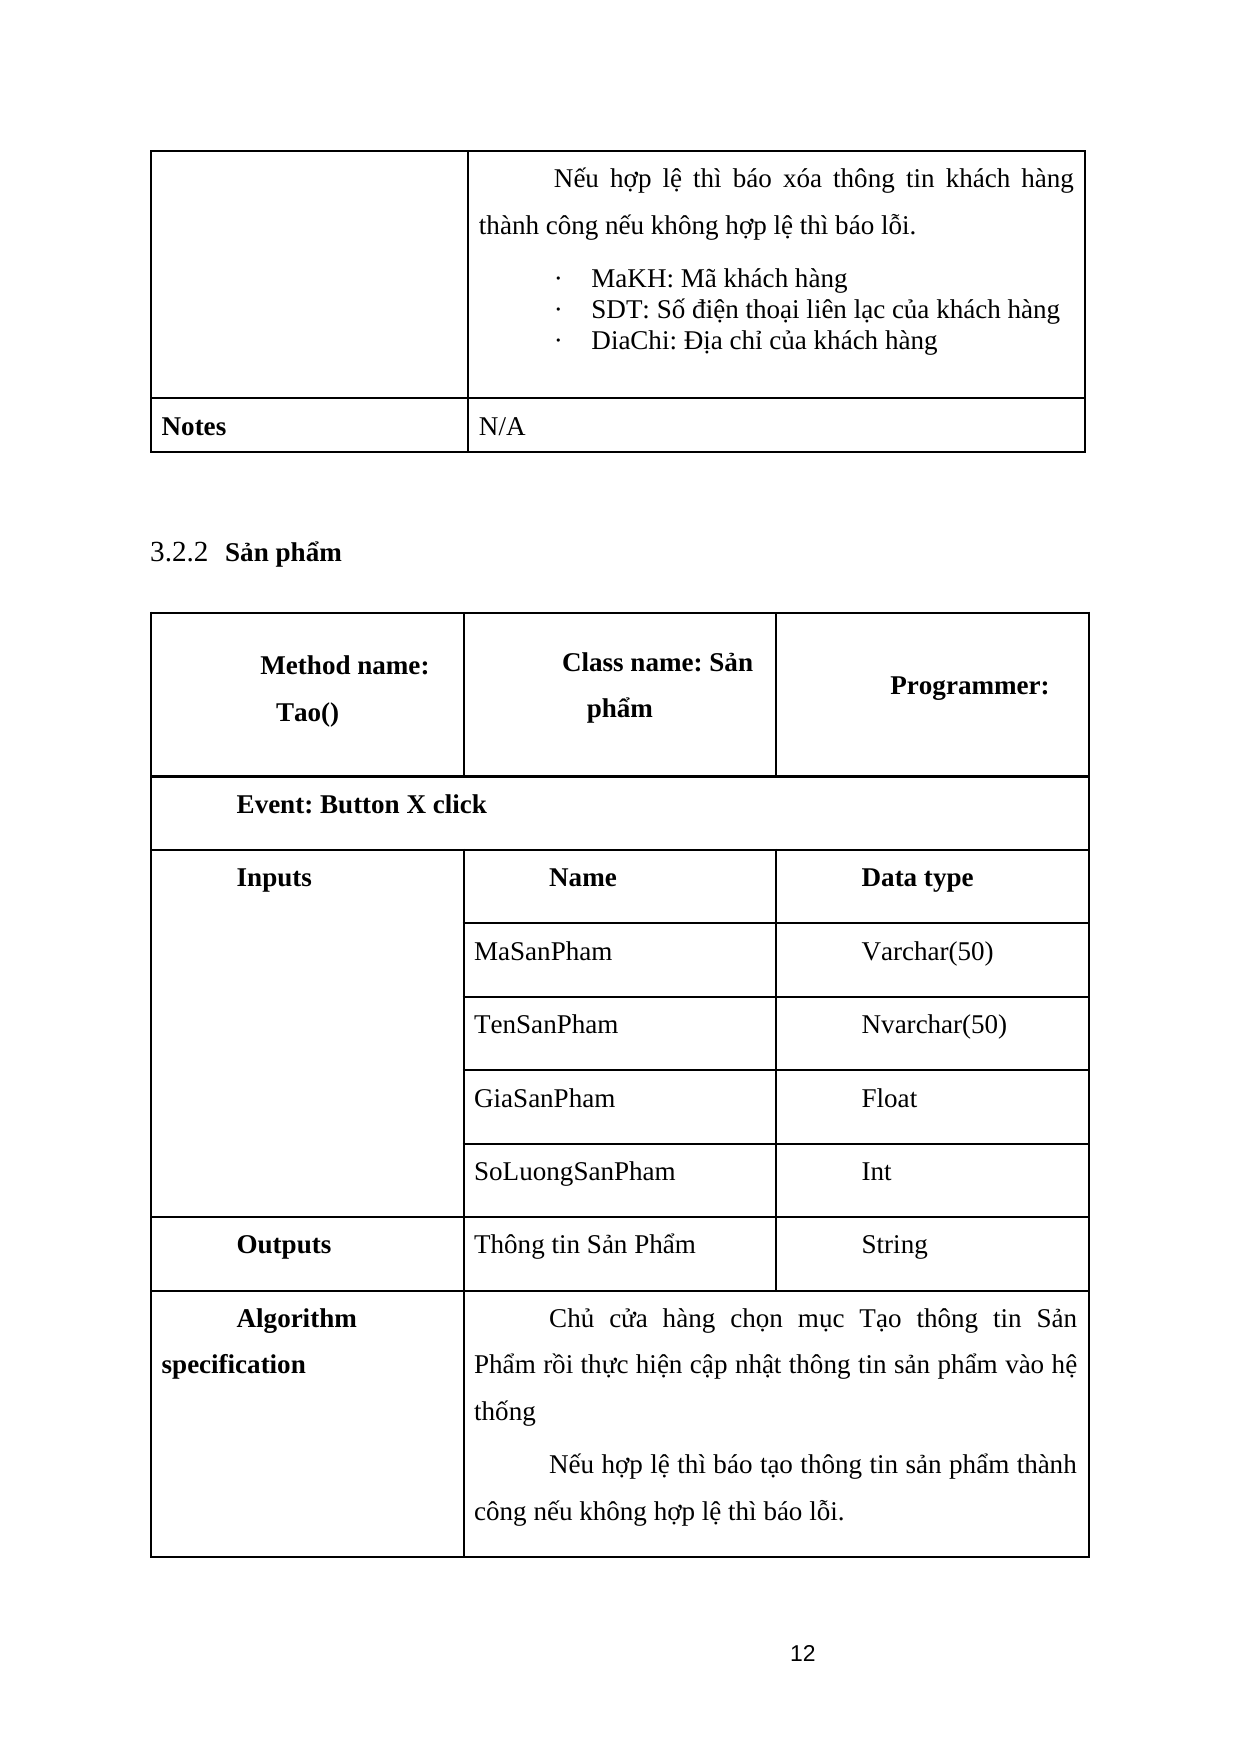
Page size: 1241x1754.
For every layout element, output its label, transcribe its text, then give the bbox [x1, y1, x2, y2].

table_cell N/A [469, 399, 1084, 451]
table_header Programmer: [777, 614, 1088, 775]
table_cell String [777, 1218, 1088, 1289]
table_cell Notes [152, 399, 467, 451]
table_cell GiaSanPham [465, 1071, 775, 1143]
table_cell Varchar(50) [777, 924, 1088, 996]
table_cell Inputs [152, 851, 463, 1216]
table_header Class name: Sản phẩm [465, 614, 775, 775]
table_cell Event: Button X click [152, 778, 1088, 849]
table_cell Data type [777, 851, 1088, 922]
table_cell Outputs [152, 1218, 463, 1289]
subtitle Sản phẩm [150, 534, 1090, 568]
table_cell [469, 152, 1084, 397]
table_cell Thông tin Sản Phẩm [465, 1218, 775, 1289]
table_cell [152, 1292, 463, 1556]
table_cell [152, 152, 467, 397]
table_cell MaSanPham [465, 924, 775, 996]
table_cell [465, 1292, 1088, 1556]
table_cell Nvarchar(50) [777, 998, 1088, 1069]
table_cell Name [465, 851, 775, 922]
table_header Method name: Tao() [152, 614, 463, 775]
table_cell Float [777, 1071, 1088, 1143]
table_cell SoLuongSanPham [465, 1145, 775, 1216]
table_cell TenSanPham [465, 998, 775, 1069]
table_cell Int [777, 1145, 1088, 1216]
